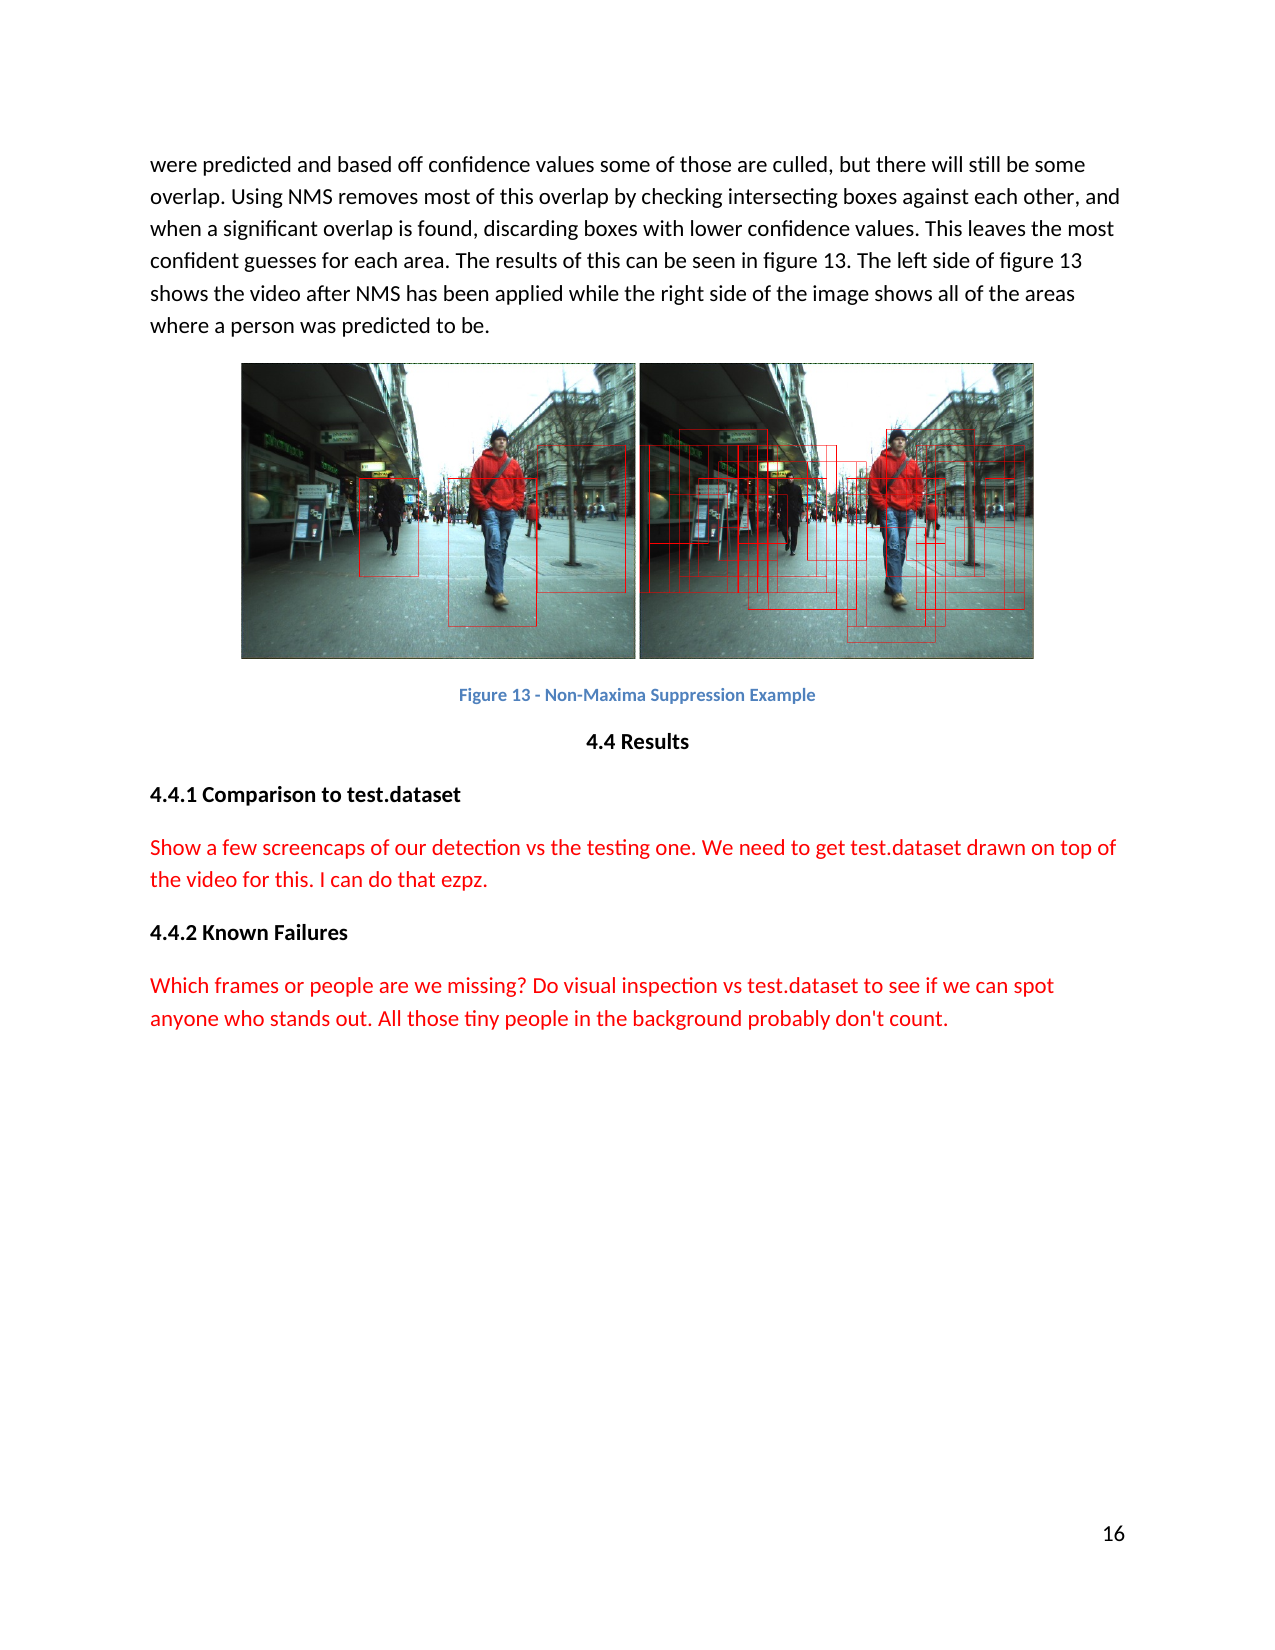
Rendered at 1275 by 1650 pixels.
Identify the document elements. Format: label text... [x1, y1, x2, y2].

picture [241, 363, 1034, 659]
text 4.4.2 Known Failures [150, 918, 1125, 946]
text Which frames or people are we missing? Do visual inspection vs test.dataset to see if we can spot anyone who stands out. All those tiny people in the background probably don't count. [150, 971, 1125, 1032]
text 4.4.1 Comparison to test.dataset [150, 780, 1125, 808]
text 4.4 Results [150, 727, 1125, 755]
text Show a few screencaps of our detection vs the testing one. We need to get test.dataset drawn on top of the video for this. I can do that ezpz. [150, 833, 1125, 893]
